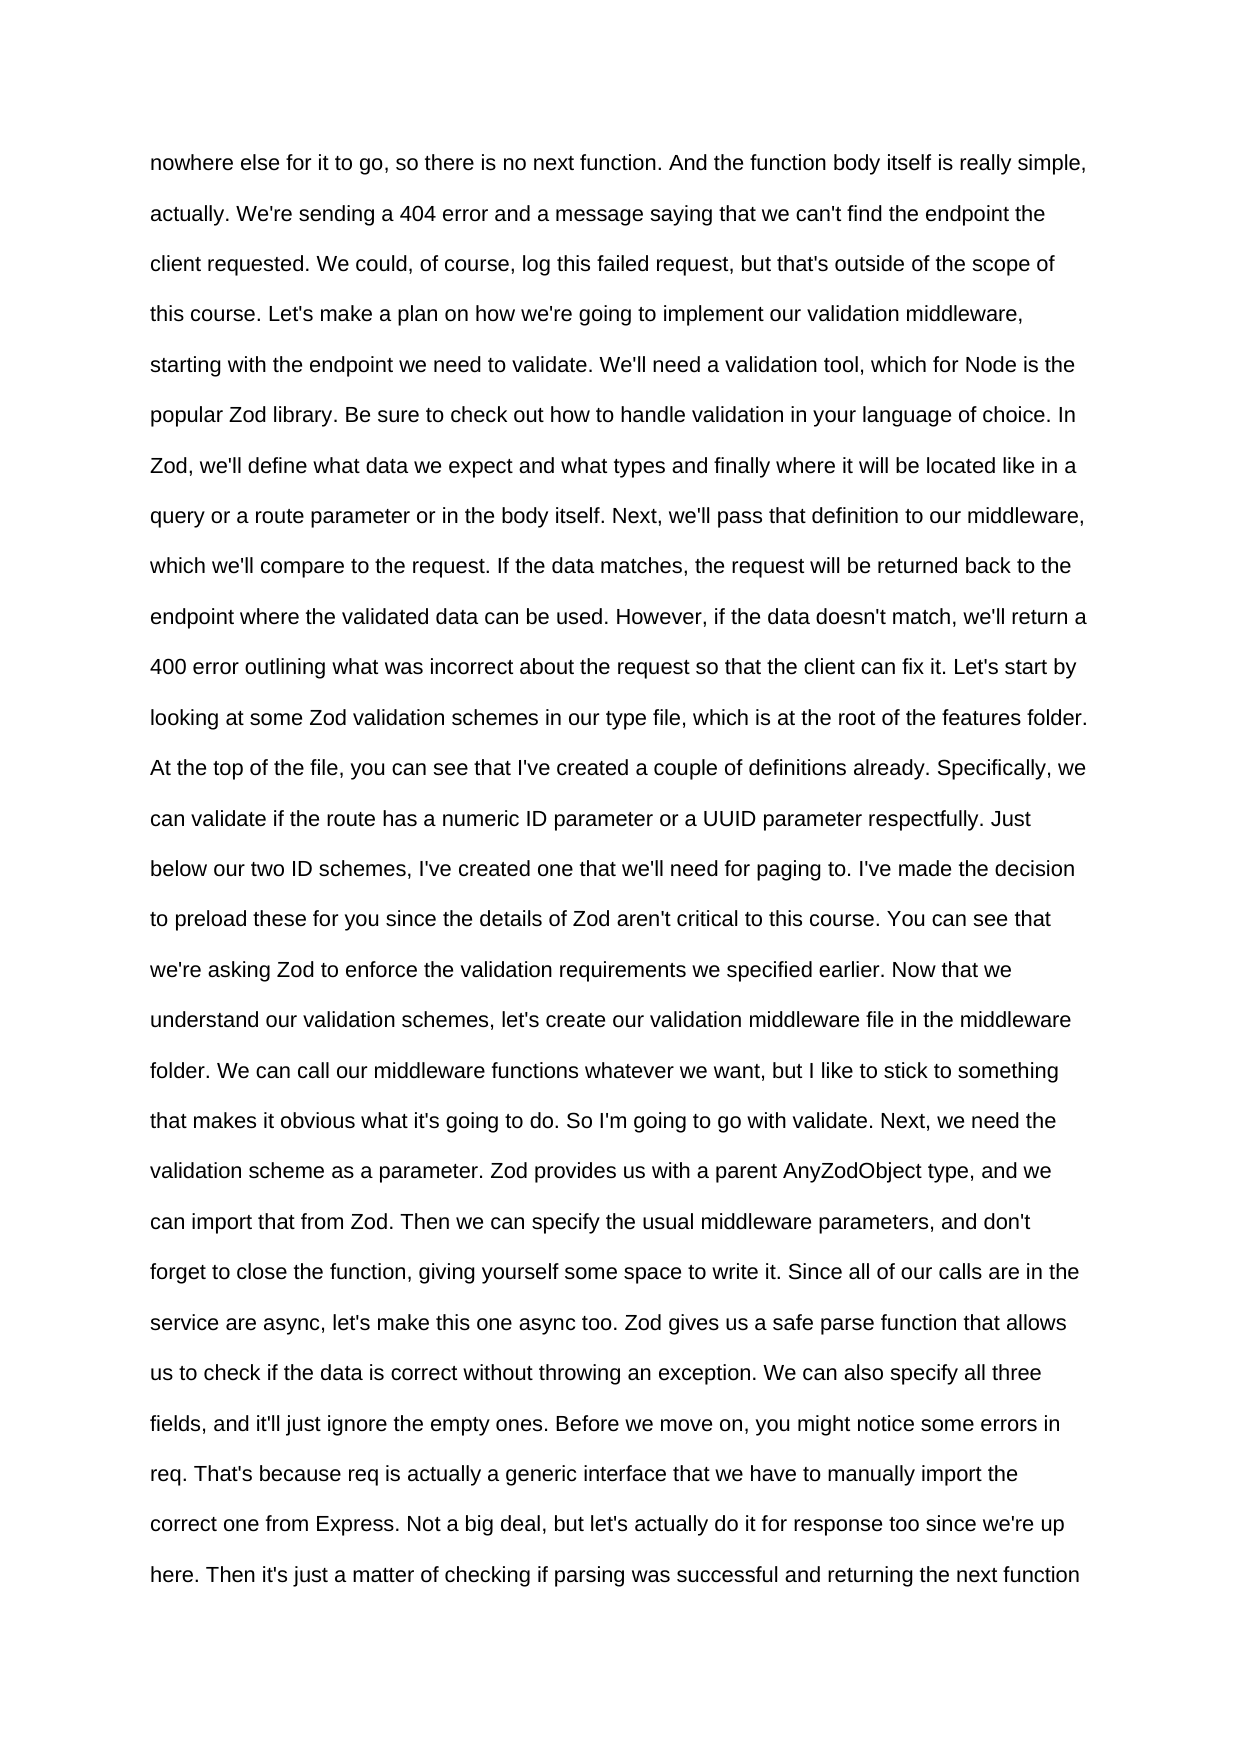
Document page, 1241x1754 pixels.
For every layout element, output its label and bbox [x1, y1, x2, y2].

text [150, 150, 1090, 1587]
